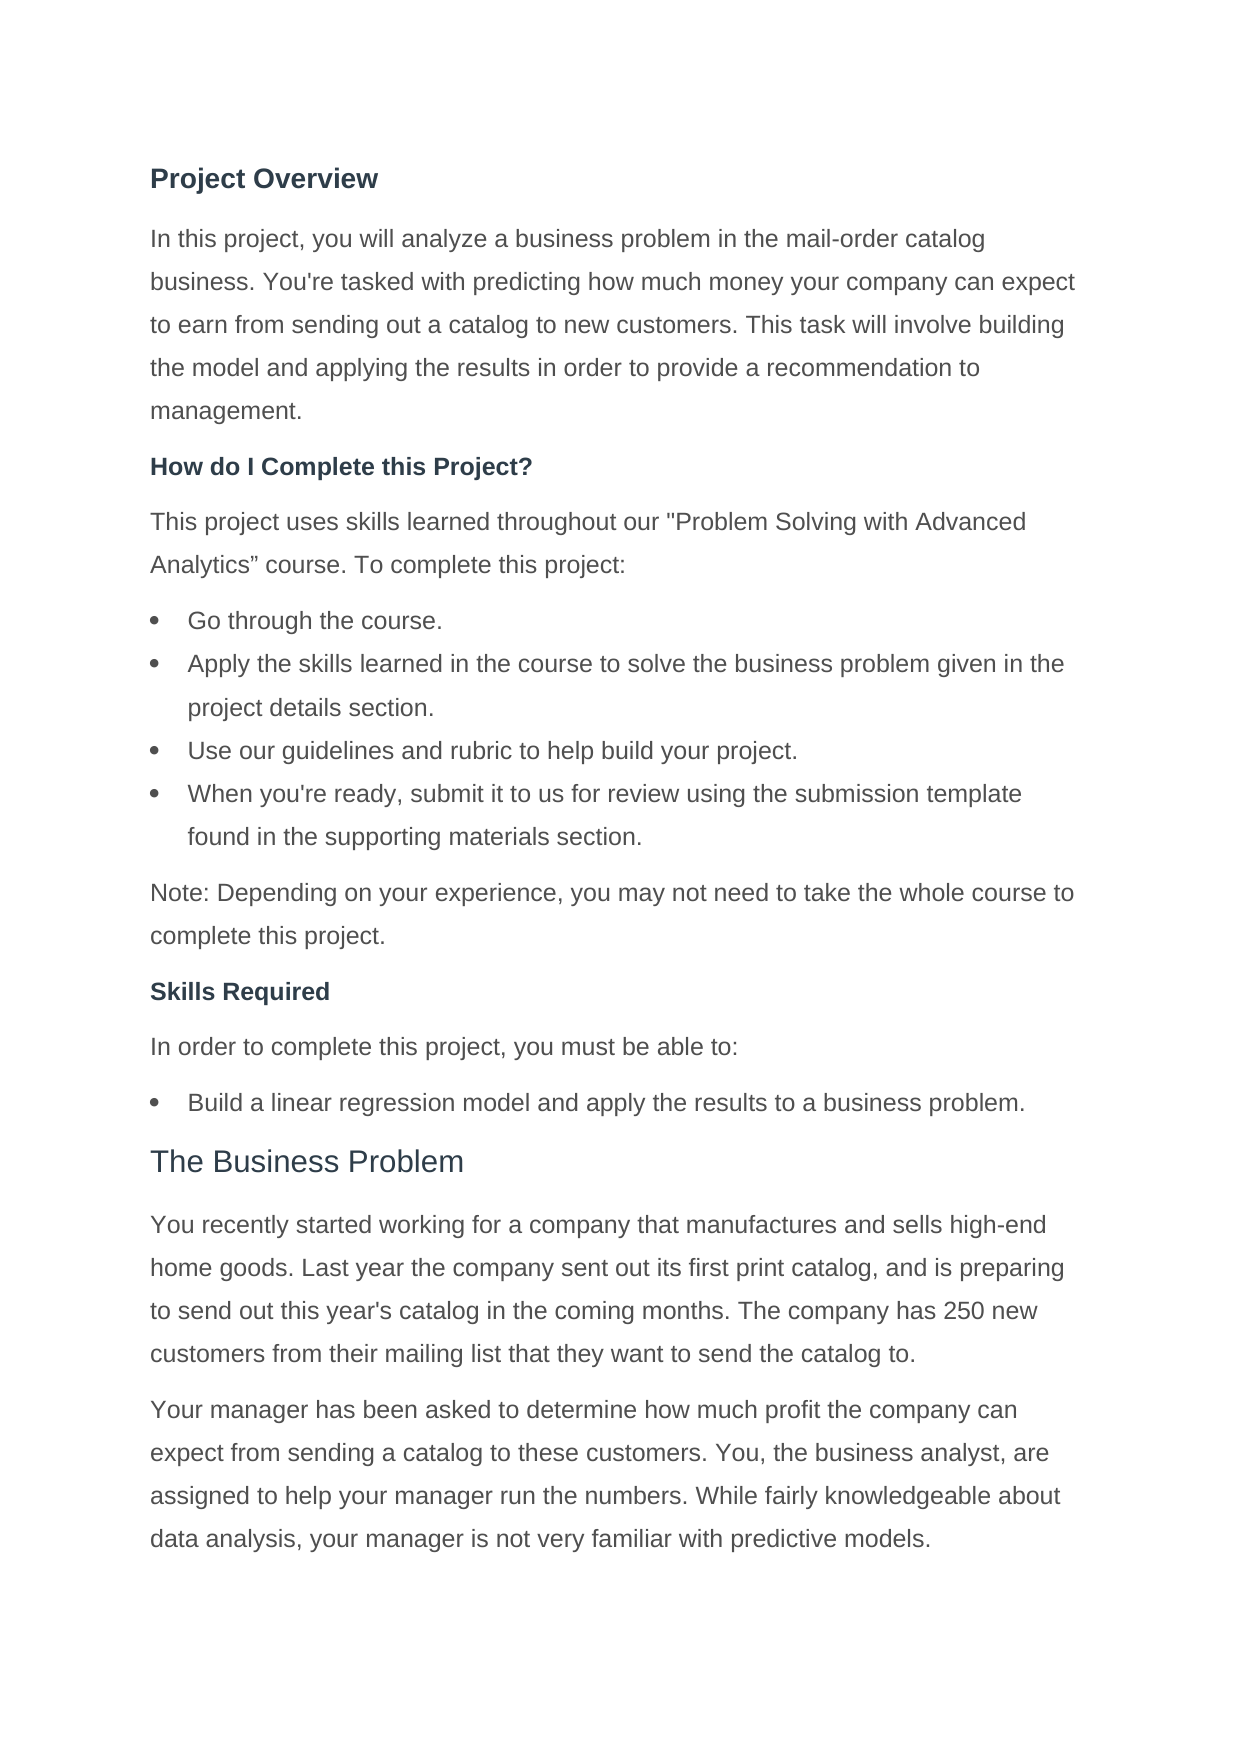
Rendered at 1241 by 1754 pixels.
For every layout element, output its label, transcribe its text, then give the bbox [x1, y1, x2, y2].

text Skills Required [150, 976, 1090, 1005]
subtitle The Business Problem [150, 1143, 1090, 1179]
list Use our guidelines and rubric to help build your project. [150, 736, 1090, 764]
list Build a linear regression model and apply the results to a business problem. [150, 1088, 1090, 1117]
text Note: Depending on your experience, you may not need to take the whole course to complete this project. [150, 878, 1090, 949]
text Project Overview [150, 162, 1090, 195]
list Apply the skills learned in the course to solve the business problem given in the project details section. [150, 649, 1090, 721]
list Go through the course. [150, 606, 1090, 635]
list When you're ready, submit it to us for review using the submission template found in the supporting materials section. [150, 779, 1090, 851]
text You recently started working for a company that manufactures and sells high-end home goods. Last year the company sent out its first print catalog, and is preparing to send out this year's catalog in the coming months. The company has 250 new customers from their mailing list that they want to send the catalog to. [150, 1210, 1090, 1368]
text In order to complete this project, you must be able to: [150, 1032, 1090, 1061]
text In this project, you will analyze a business problem in the mail-order catalog business. You're tasked with predicting how much money your company can expect to earn from sending out a catalog to new customers. This task will involve building the model and applying the results in order to provide a recommendation to management. [150, 223, 1090, 425]
text Your manager has been asked to determine how much profit the company can expect from sending a catalog to these customers. You, the business analyst, are assigned to help your manager run the numbers. While fairly knowledgeable about data analysis, your manager is not very familiar with predictive models. [150, 1395, 1090, 1553]
text This project uses skills learned throughout our "Problem Solving with Advanced Analytics” course. To complete this project: [150, 507, 1090, 579]
text How do I Complete this Project? [150, 452, 1090, 480]
